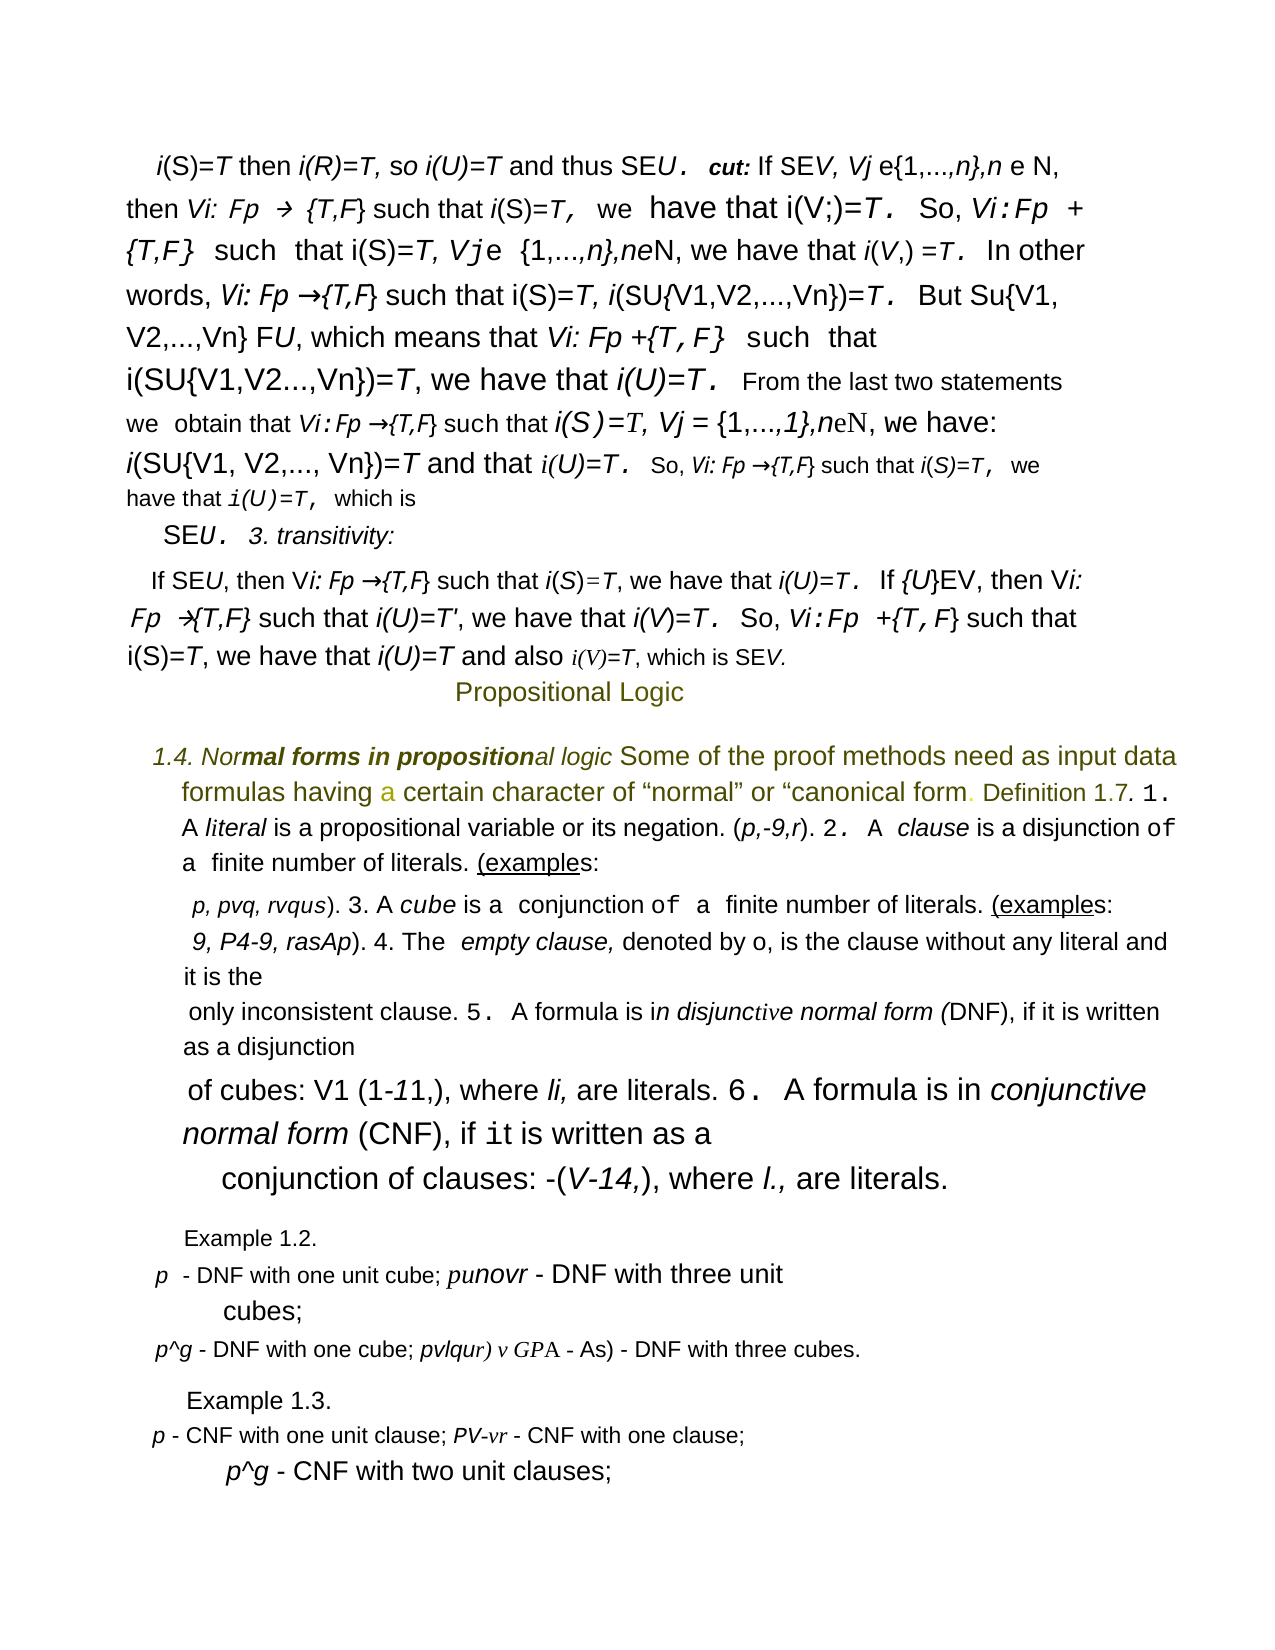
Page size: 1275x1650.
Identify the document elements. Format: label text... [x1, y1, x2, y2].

text of cubes: V1 (1-11,), where li, are literals. 6. A formula is in conjunctive normal form (CNF), if it is written as a [182, 1071, 1183, 1154]
text conjunction of clauses: -(V-14,), where l., are literals. [221, 1160, 1007, 1196]
text p^g - DNF with one cube; pvlqur) v GPA - As) - DNF with three cubes. [155, 1336, 942, 1364]
text If SEU, then Vi: Fp →{T,F} such that i(S)=T, we have that i(U)=T. If {U}EV, then Vi: Fp →{T,F} such that i(U)=T', we have that i(V)=T. So, Vi:Fp +{T,F} such that i(S)=T, we have that i(U)=T and also i(V)=T, which is SEV. [127, 563, 1087, 671]
text p - CNF with one unit clause; PV-vr - CNF with one clause; p^g - CNF with two unit clauses; [152, 1422, 784, 1486]
text p, pvq, rvqus). 3. A cube is a conjunction of a finite number of literals. (examples: [185, 890, 1184, 921]
text 9, P4-9, rasAp). 4. The empty clause, denoted by o, is the clause without any literal and it is the [183, 927, 1183, 991]
text SEU. 3. transitivity: [89, 519, 468, 553]
text p - DNF with one unit cube; punovr - DNF with three unit cubes; [155, 1258, 833, 1326]
text i(S)=T then i(R)=T, so i(U)=T and thus SEU. cut: If SEV, Vj e{1,...,n},n e N, then Vi: Fp → {T,F} such that i(S)=T, we have that i(V;)=T. So, Vi:Fp +{T,F} such that i(S)=T, Vje {1,...,n},neN, we have that i(V,) =T. In other words, Vi: Fp →{T,F} such that i(S)=T, i(SU{V1,V2,...,Vn})=T. But Su{V1, V2,...,Vn} FU, which means that Vi: Fp +{T,F} such that i(SU{V1,V2...,Vn})=T, we have that i(U)=T. From the last two statements we obtain that Vi:Fp →{T,F} such that i(S)=T, Vj = {1,...,1},neN, we have: i(SU{V1, V2,..., Vn})=T and that i(U)=T. So, Vi: Fp →{T,F} such that i(S)=T, we have that i(U)=T, which is [126, 150, 1095, 514]
text Example 1.3. [186, 1386, 546, 1414]
text 1.4. Normal forms in propositional logic Some of the proof methods need as input data formulas having a certain character of “normal” or “canonical form. Definition 1.7. 1. A literal is a propositional variable or its negation. (p,-9,r). 2. A clause is a disjunction of a finite number of literals. (examples: [152, 740, 1183, 879]
text Propositional Logic [455, 676, 903, 707]
text only inconsistent clause. 5. A formula is in disjunctive normal form (DNF), if it is written as a disjunction [183, 996, 1182, 1060]
text Example 1.2. [183, 1225, 543, 1251]
